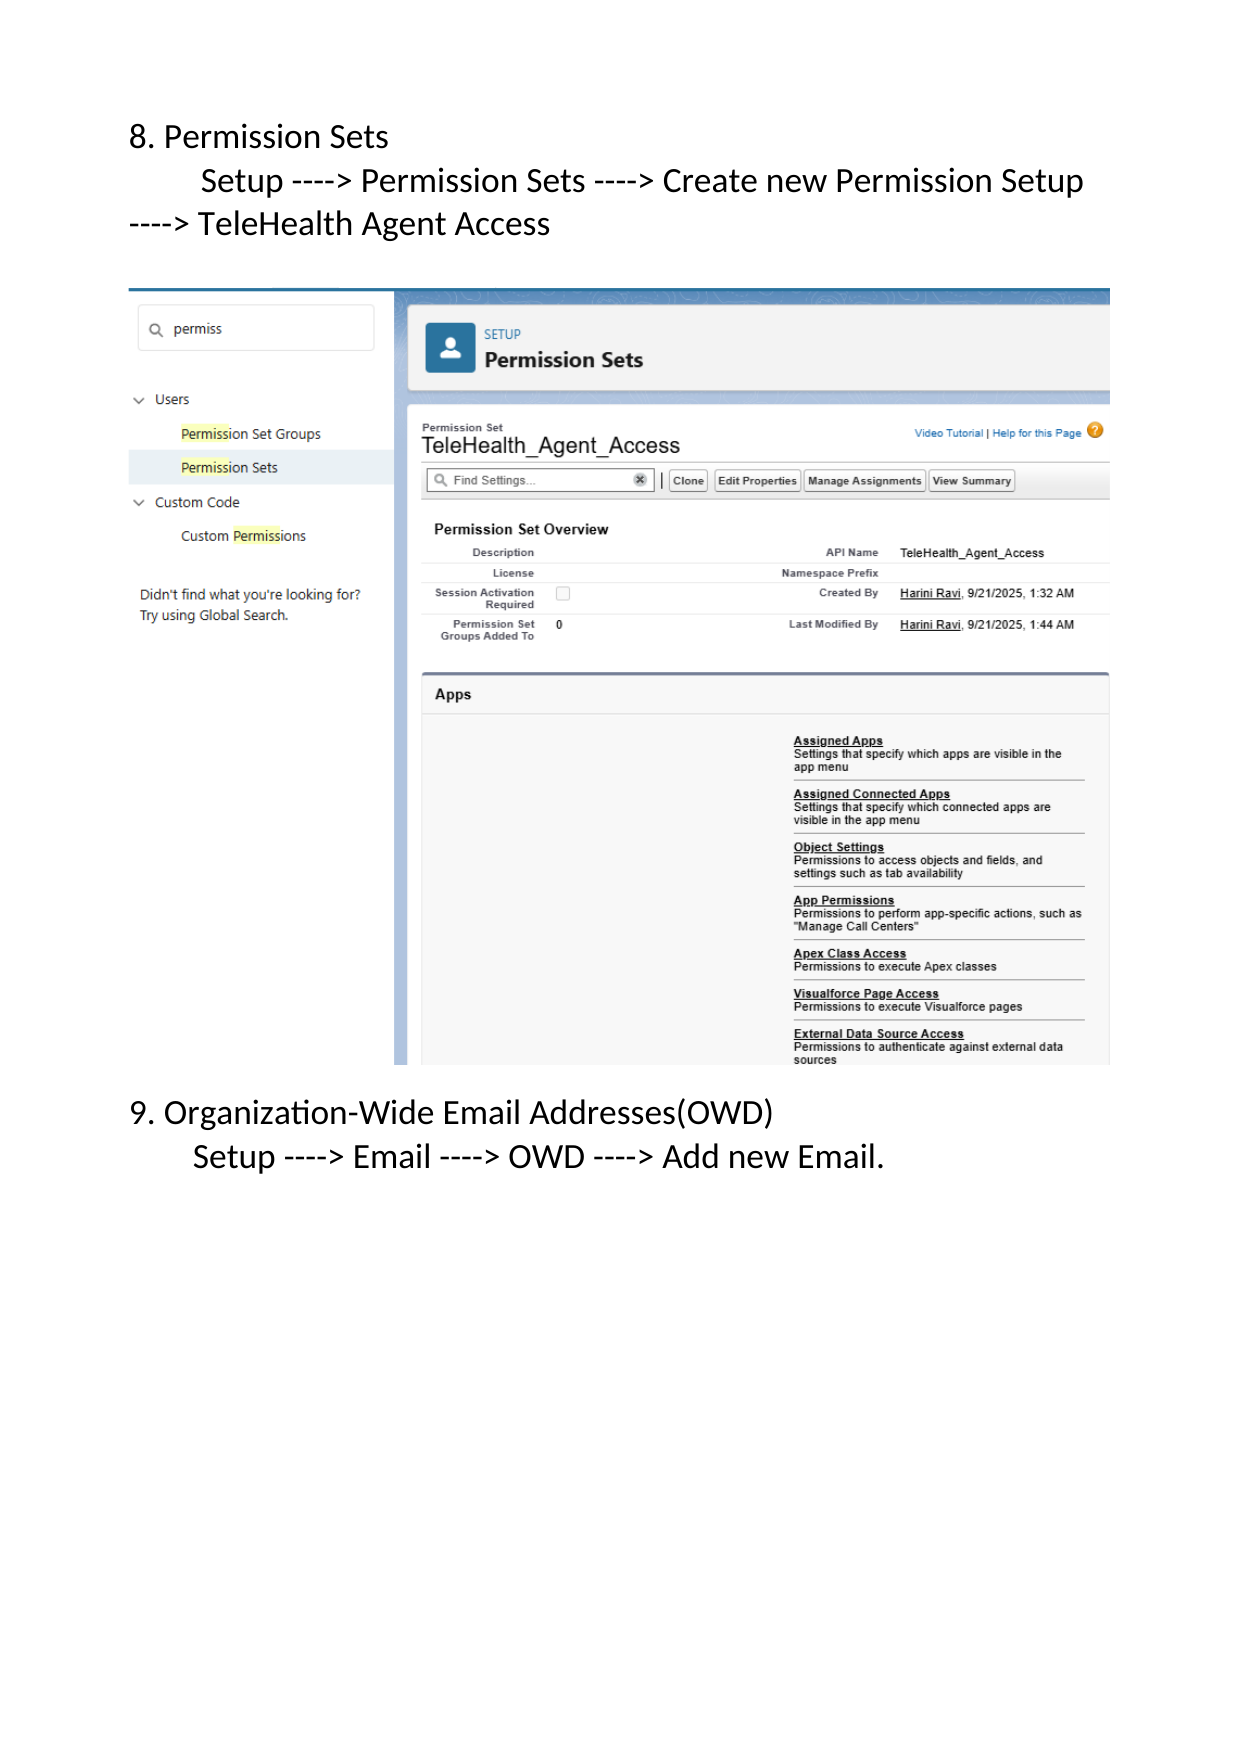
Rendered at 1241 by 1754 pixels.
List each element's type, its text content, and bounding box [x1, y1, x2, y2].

list Setup ----> Permission Sets ----> Create new Permission Setup ----> TeleHealth Agent Access [129, 158, 1111, 244]
list Setup ----> Email ----> OWD ----> Add new Email. [129, 1134, 1111, 1177]
list Organization-Wide Email Addresses(OWD) [129, 1090, 1111, 1134]
list Permission Sets [129, 114, 1111, 158]
picture [128, 287, 1110, 1065]
